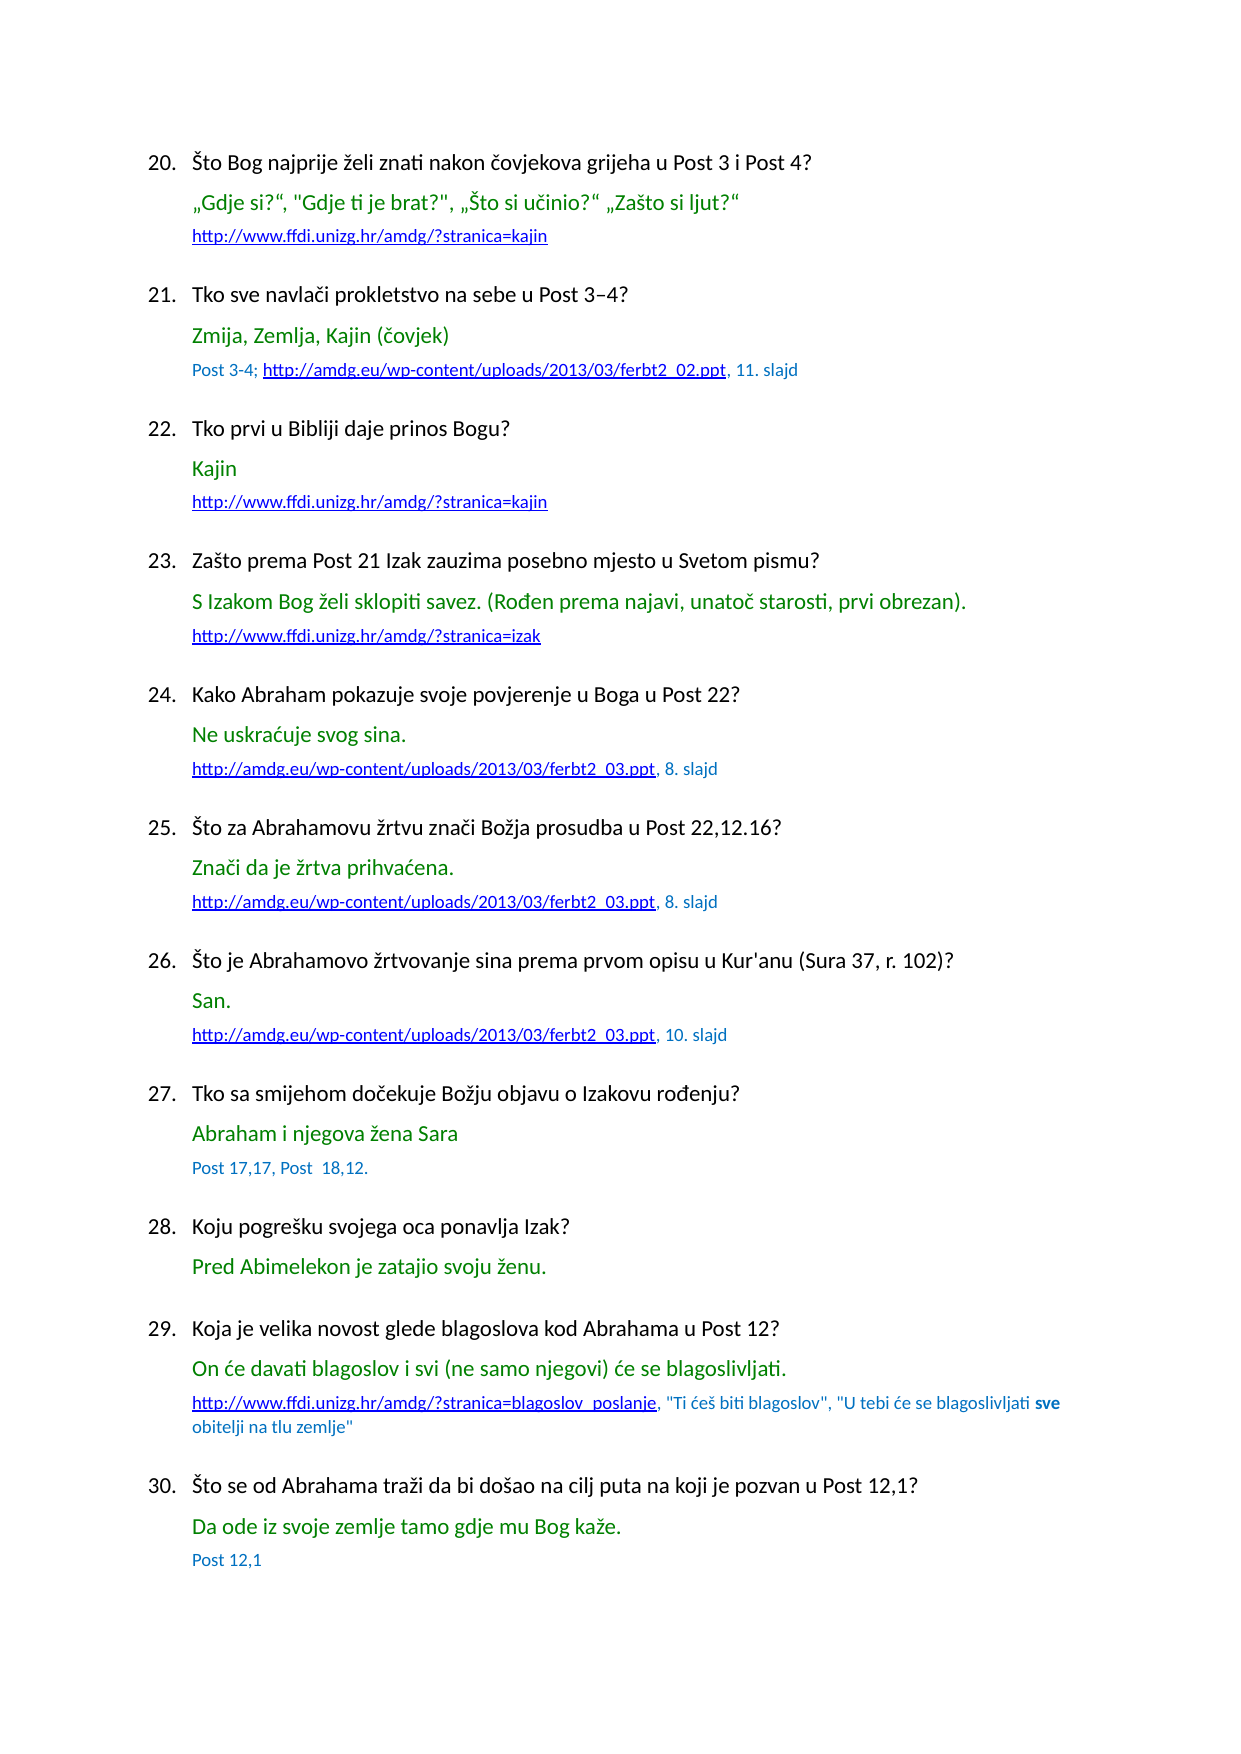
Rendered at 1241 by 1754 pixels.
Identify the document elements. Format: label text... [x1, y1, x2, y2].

text Koja je velika novost glede blagoslova kod Abrahama u Post 12? [148, 1314, 1093, 1342]
text Tko sve navlači prokletstvo na sebe u Post 3–4? [148, 281, 1093, 309]
text On će davati blagoslov i svi (ne samo njegovi) će se blagoslivljati. [192, 1354, 1093, 1382]
text http://www.ffdi.unizg.hr/amdg/?stranica=izak [192, 624, 1093, 647]
text Post 17,17, Post 18,12. [192, 1156, 1093, 1179]
text S Izakom Bog želi sklopiti savez. (Rođen prema najavi, unatoč starosti, prvi obrezan). [192, 587, 1093, 615]
text http://www.ffdi.unizg.hr/amdg/?stranica=kajin [192, 225, 1093, 248]
text http://amdg.eu/wp-content/uploads/2013/03/ferbt2_03.ppt, 8. slajd [192, 890, 1093, 913]
text Zmija, Zemlja, Kajin (čovjek) [192, 321, 1093, 349]
text http://amdg.eu/wp-content/uploads/2013/03/ferbt2_03.ppt, 8. slajd [192, 757, 1093, 780]
text Kajin [192, 454, 1093, 482]
text „Gdje si?“, "Gdje ti je brat?", „Što si učinio?“ „Zašto si ljut?“ [192, 188, 1093, 216]
text Koju pogrešku svojega oca ponavlja Izak? [148, 1212, 1093, 1240]
text San. [192, 986, 1093, 1014]
text Tko prvi u Bibliji daje prinos Bogu? [148, 414, 1093, 442]
text Zašto prema Post 21 Izak zauzima posebno mjesto u Svetom pismu? [148, 547, 1093, 575]
text Znači da je žrtva prihvaćena. [192, 853, 1093, 881]
text Pred Abimelekon je zatajio svoju ženu. [192, 1252, 1093, 1280]
text Što se od Abrahama traži da bi došao na cilj puta na koji je pozvan u Post 12,1? [148, 1472, 1093, 1499]
text Što za Abrahamovu žrtvu znači Božja prosudba u Post 22,12.16? [148, 813, 1093, 841]
text Što Bog najprije želi znati nakon čovjekova grijeha u Post 3 i Post 4? [148, 148, 1093, 176]
text Da ode iz svoje zemlje tamo gdje mu Bog kaže. [192, 1512, 1093, 1540]
text Kako Abraham pokazuje svoje povjerenje u Boga u Post 22? [148, 680, 1093, 708]
text Što je Abrahamovo žrtvovanje sina prema prvom opisu u Kur'anu (Sura 37, r. 102)? [148, 946, 1093, 974]
text http://www.ffdi.unizg.hr/amdg/?stranica=kajin [192, 491, 1093, 514]
text Post 3-4; http://amdg.eu/wp-content/uploads/2013/03/ferbt2_02.ppt, 11. slajd [192, 358, 1093, 381]
text Post 12,1 [192, 1549, 1093, 1572]
text Tko sa smijehom dočekuje Božju objavu o Izakovu rođenju? [148, 1079, 1093, 1107]
text http://amdg.eu/wp-content/uploads/2013/03/ferbt2_03.ppt, 10. slajd [192, 1023, 1093, 1046]
text Abraham i njegova žena Sara [192, 1119, 1093, 1147]
text Ne uskraćuje svog sina. [192, 720, 1093, 748]
text http://www.ffdi.unizg.hr/amdg/?stranica=blagoslov_poslanje, "Ti ćeš biti blagoslov", "U tebi će se blagoslivljati sve obitelji na tlu zemlje" [192, 1391, 1093, 1438]
